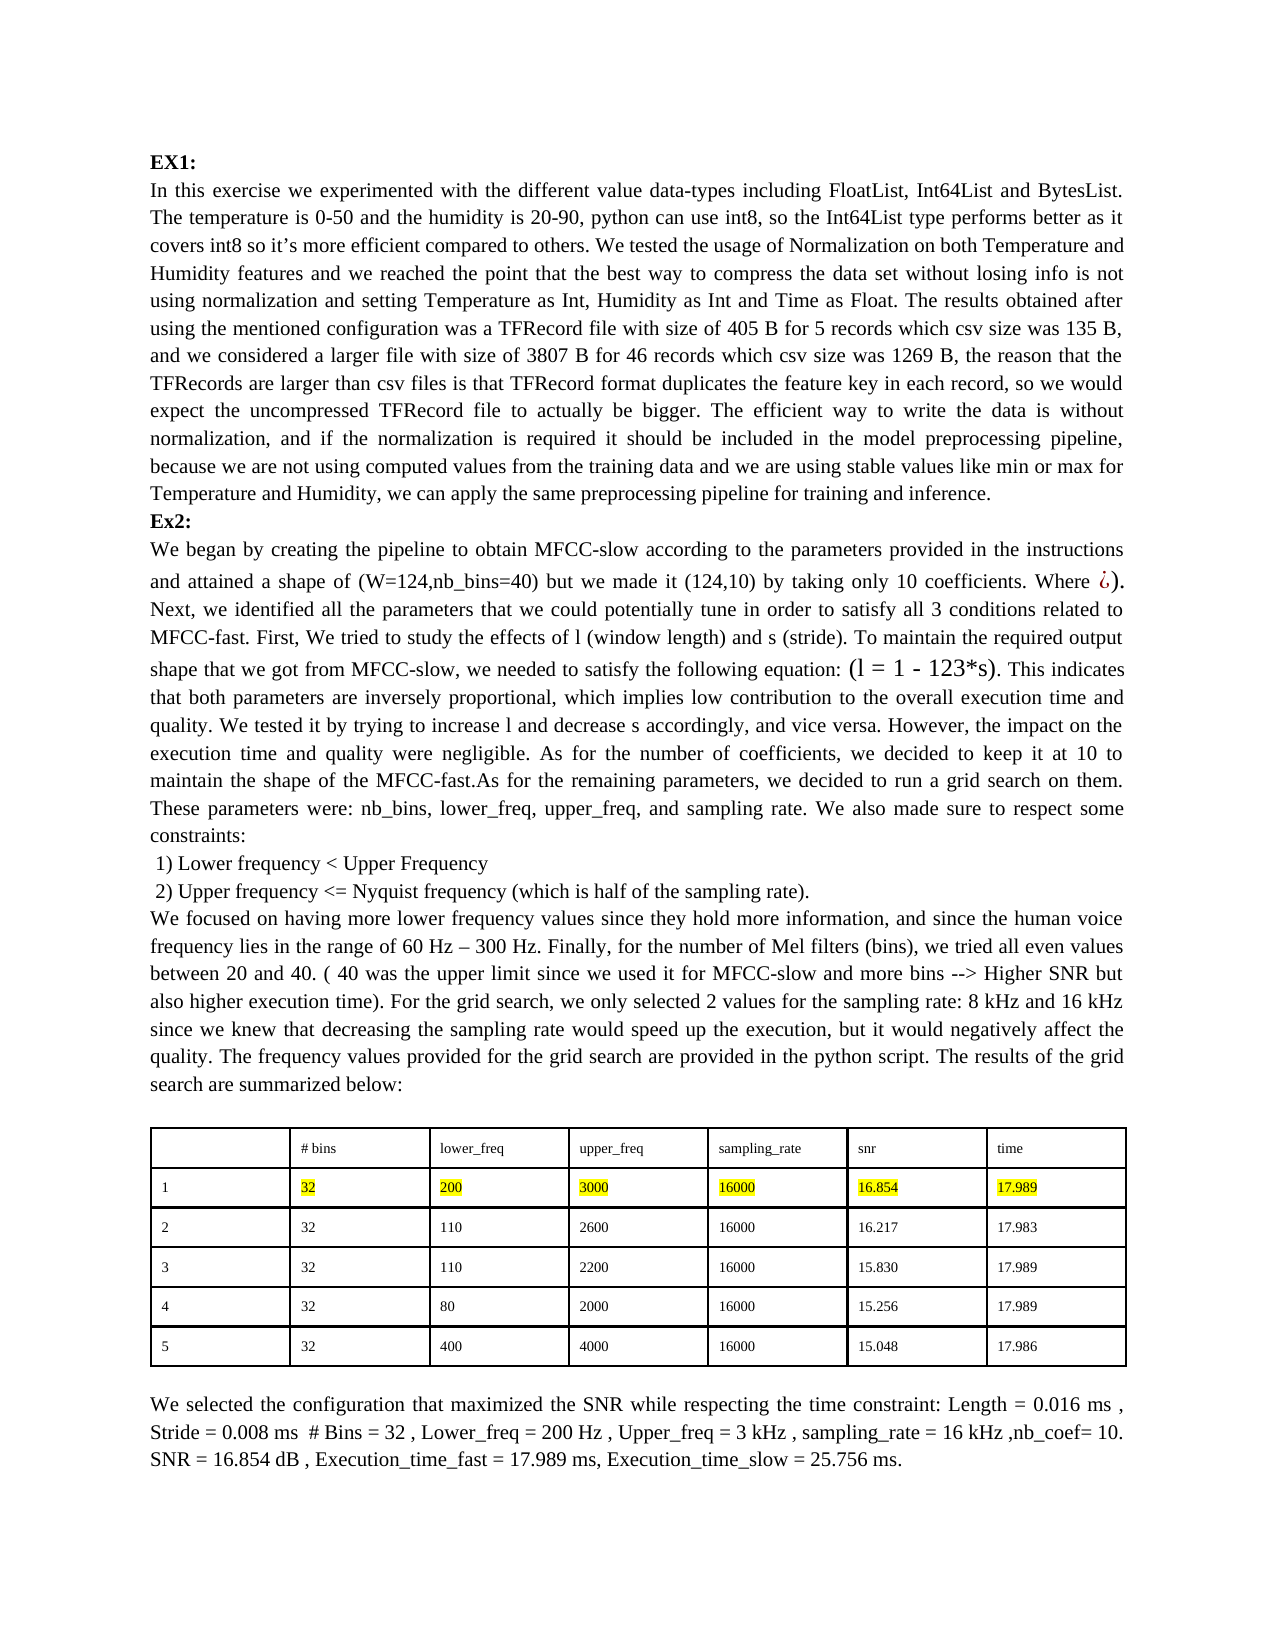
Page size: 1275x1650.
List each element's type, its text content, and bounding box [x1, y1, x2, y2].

table_cell 17.983 [988, 1209, 1125, 1246]
table_cell 2000 [570, 1288, 707, 1325]
text We focused on having more lower frequency values since they hold more information, and since the human voice frequency lies in the range of 60 Hz – 300 Hz. Finally, for the number of Mel filters (bins), we tried all even values between 20 and 40. ( 40 was the upper limit since we used it for MFCC-slow and more bins --> Higher SNR but also higher execution time). For the grid search, we only selected 2 values for the sampling rate: 8 kHz and 16 kHz since we knew that decreasing the sampling rate would speed up the execution, but it would negatively affect the quality. The frequency values provided for the grid search are provided in the python script. The results of the grid search are summarized below: [150, 906, 1125, 1096]
table_cell 15.256 [849, 1288, 986, 1325]
table_cell 16000 [709, 1209, 846, 1246]
text In this exercise we experimented with the different value data-types including FloatList, Int64List and BytesList. The temperature is 0-50 and the humidity is 20-90, python can use int8, so the Int64List type performs better as it covers int8 so it’s more efficient compared to others. We tested the usage of Normalization on both Temperature and Humidity features and we reached the point that the best way to compress the data set without losing info is not using normalization and setting Temperature as Int, Humidity as Int and Time as Float. The results obtained after using the mentioned configuration was a TFRecord file with size of 405 B for 5 records which csv size was 135 B, and we considered a larger file with size of 3807 B for 46 records which csv size was 1269 B, the reason that the TFRecords are larger than csv files is that TFRecord format duplicates the feature key in each record, so we would expect the uncompressed TFRecord file to actually be bigger. The efficient way to write the data is without normalization, and if the normalization is required it should be included in the model preprocessing pipeline, because we are not using computed values from the training data and we are using stable values like min or max for Temperature and Humidity, we can apply the same preprocessing pipeline for training and inference. [150, 178, 1125, 505]
table_cell 16000 [709, 1288, 846, 1325]
table_cell 110 [431, 1248, 568, 1286]
table_header lower_freq [431, 1129, 568, 1167]
table_cell 1 [152, 1169, 289, 1206]
table_cell 5 [152, 1328, 289, 1365]
table_cell 400 [431, 1328, 568, 1365]
text 2) Upper frequency <= Nyquist frequency (which is half of the sampling rate). [150, 878, 1125, 903]
table_cell 200 [431, 1169, 568, 1206]
table_cell 4 [152, 1288, 289, 1325]
table_cell 17.989 [988, 1288, 1125, 1325]
table_header upper_freq [570, 1129, 707, 1167]
table_cell 2 [152, 1209, 289, 1246]
table_cell 32 [291, 1288, 429, 1325]
table_cell 32 [291, 1248, 429, 1286]
table_cell 110 [431, 1209, 568, 1246]
table_header # bins [291, 1129, 429, 1167]
table_cell 32 [291, 1209, 429, 1246]
table_cell 80 [431, 1288, 568, 1325]
table_cell 2200 [570, 1248, 707, 1286]
table_cell 16.854 [849, 1169, 986, 1206]
text We began by creating the pipeline to obtain MFCC-slow according to the parameters provided in the instructions and attained a shape of (W=124,nb_bins=40) but we made it (124,10) by taking only 10 coefficients. Where ). Next, we identified all the parameters that we could potentially tune in order to satisfy all 3 conditions related to MFCC-fast. First, We tried to study the effects of l (window length) and s (stride). To maintain the required output shape that we got from MFCC-slow, we needed to satisfy the following equation: (l = 1 - 123*s). This indicates that both parameters are inversely proportional, which implies low contribution to the overall execution time and quality. We tested it by trying to increase l and decrease s accordingly, and vice versa. However, the impact on the execution time and quality were negligible. As for the number of coefficients, we decided to keep it at 10 to maintain the shape of the MFCC-fast.As for the remaining parameters, we decided to run a grid search on them. These parameters were: nb_bins, lower_freq, upper_freq, and sampling rate. We also made sure to respect some constraints: [150, 536, 1125, 847]
text We selected the configuration that maximized the SNR while respecting the time constraint: Length = 0.016 ms , Stride = 0.008 ms # Bins = 32 , Lower_freq = 200 Hz , Upper_freq = 3 kHz , sampling_rate = 16 kHz ,nb_coef= 10. SNR = 16.854 dB , Execution_time_fast = 17.989 ms, Execution_time_slow = 25.756 ms. [150, 1392, 1125, 1471]
table_header time [988, 1129, 1125, 1167]
table_cell 3000 [570, 1169, 707, 1206]
table_cell 32 [291, 1328, 429, 1365]
table_cell 16.217 [849, 1209, 986, 1246]
table_cell 3 [152, 1248, 289, 1286]
table_cell 4000 [570, 1328, 707, 1365]
table_cell 16000 [709, 1328, 846, 1365]
text EX1: [150, 150, 1125, 174]
table_cell 17.989 [988, 1169, 1125, 1206]
table_cell 15.048 [849, 1328, 986, 1365]
text 1) Lower frequency < Upper Frequency [150, 851, 1125, 875]
table_cell 17.989 [988, 1248, 1125, 1286]
table_cell 16000 [709, 1248, 846, 1286]
table_header [152, 1129, 289, 1167]
text Ex2: [150, 509, 1125, 533]
table_header sampling_rate [709, 1129, 846, 1167]
table_cell 17.986 [988, 1328, 1125, 1365]
table_header snr [849, 1129, 986, 1167]
table_cell 16000 [709, 1169, 846, 1206]
table_cell 15.830 [849, 1248, 986, 1286]
table_cell 2600 [570, 1209, 707, 1246]
table_cell 32 [291, 1169, 429, 1206]
